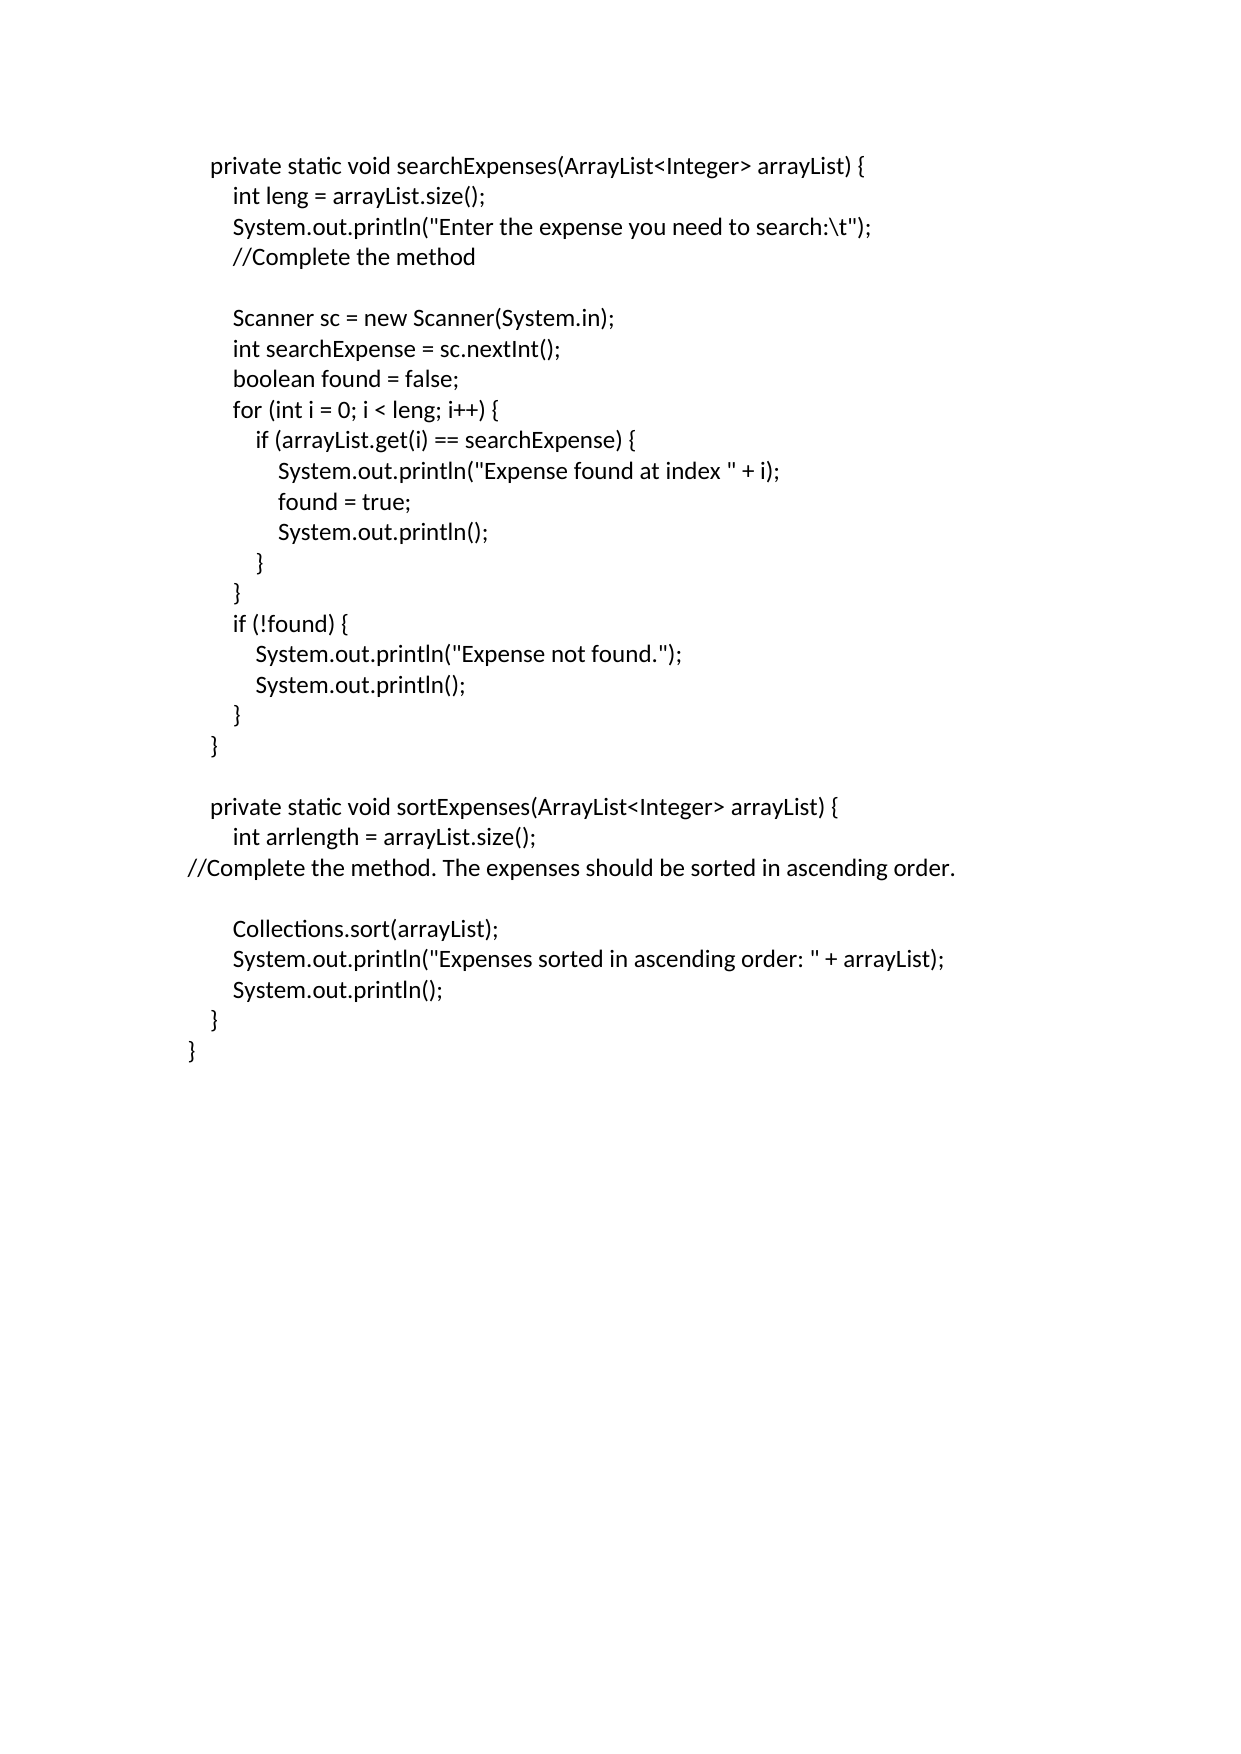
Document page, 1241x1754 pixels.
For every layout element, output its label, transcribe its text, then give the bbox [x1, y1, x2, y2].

text boolean found = false; [187, 364, 1053, 394]
text private static void searchExpenses(ArrayList<Integer> arrayList) { [187, 150, 1053, 181]
text } [187, 547, 1053, 577]
text System.out.println("Enter the expense you need to search:\t"); [187, 211, 1053, 242]
text for (int i = 0; i < leng; i++) { [187, 394, 1053, 425]
text private static void sortExpenses(ArrayList<Integer> arrayList) { [187, 791, 1053, 821]
text System.out.println(); [187, 974, 1053, 1004]
text //Complete the method. The expenses should be sorted in ascending order. [187, 852, 1053, 882]
text if (!found) { [187, 608, 1053, 638]
text System.out.println("Expense not found."); [187, 638, 1053, 669]
text } [187, 577, 1053, 608]
text System.out.println("Expenses sorted in ascending order: " + arrayList); [187, 943, 1053, 974]
text } [187, 730, 1053, 760]
text if (arrayList.get(i) == searchExpense) { [187, 425, 1053, 455]
text } [187, 1004, 1053, 1035]
text System.out.println("Expense found at index " + i); [187, 455, 1053, 486]
text int leng = arrayList.size(); [187, 181, 1053, 211]
text } [187, 1035, 1053, 1066]
text Collections.sort(arrayList); [187, 913, 1053, 943]
text System.out.println(); [187, 669, 1053, 699]
text } [187, 699, 1053, 730]
text //Complete the method [187, 242, 1053, 272]
text System.out.println(); [187, 516, 1053, 547]
text int arrlength = arrayList.size(); [187, 821, 1053, 852]
text Scanner sc = new Scanner(System.in); [187, 303, 1053, 333]
text found = true; [187, 486, 1053, 516]
text int searchExpense = sc.nextInt(); [187, 333, 1053, 364]
